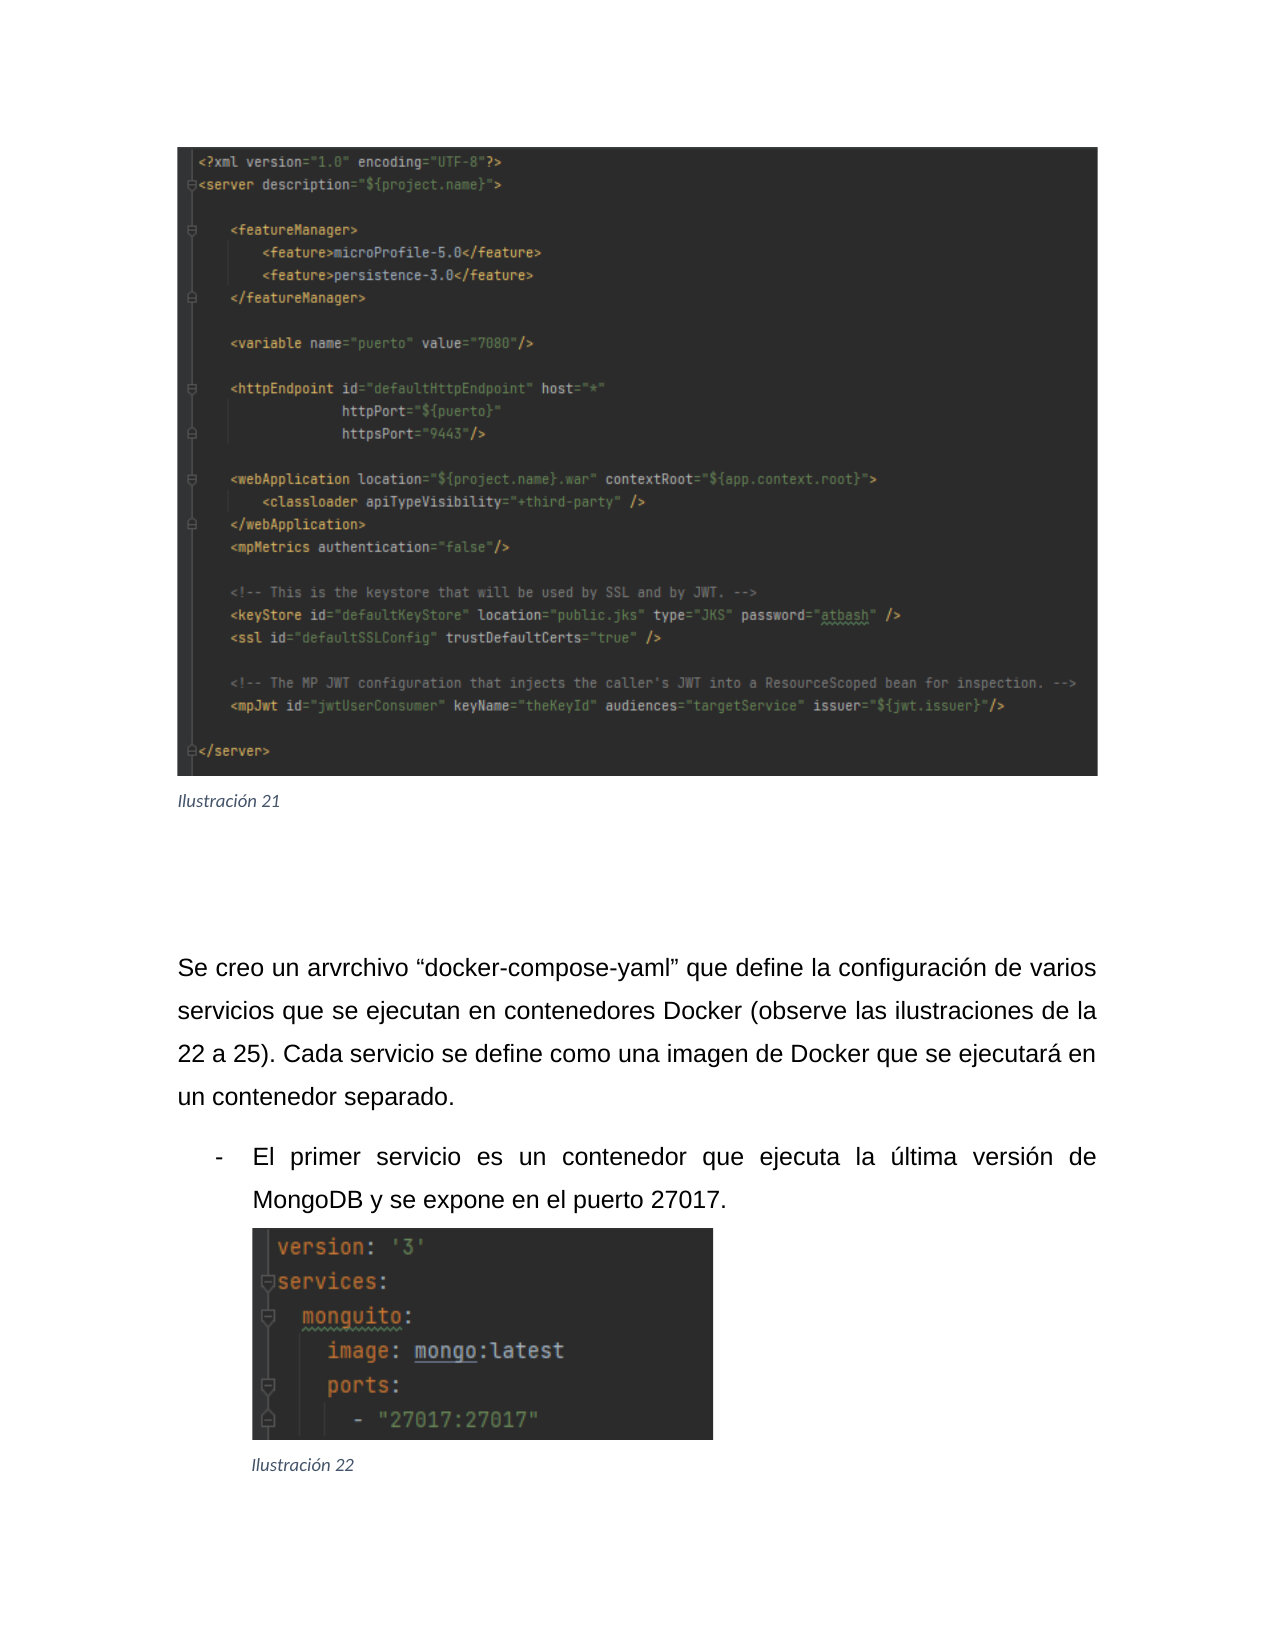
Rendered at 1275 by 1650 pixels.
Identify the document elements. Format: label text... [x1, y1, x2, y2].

list El primer servicio es un contenedor que ejecuta la última versión de MongoDB y se expone en el puerto 27017. [215, 1142, 1098, 1214]
text Se creo un arvrchivo “docker-compose-yaml” que define la configuración de varios servicios que se ejecutan en contenedores Docker (observe las ilustraciones de la 22 a 25). Cada servicio se define como una imagen de Docker que se ejecutará en un contenedor separado. [177, 953, 1098, 1111]
picture [177, 147, 1098, 776]
picture [252, 1228, 714, 1440]
